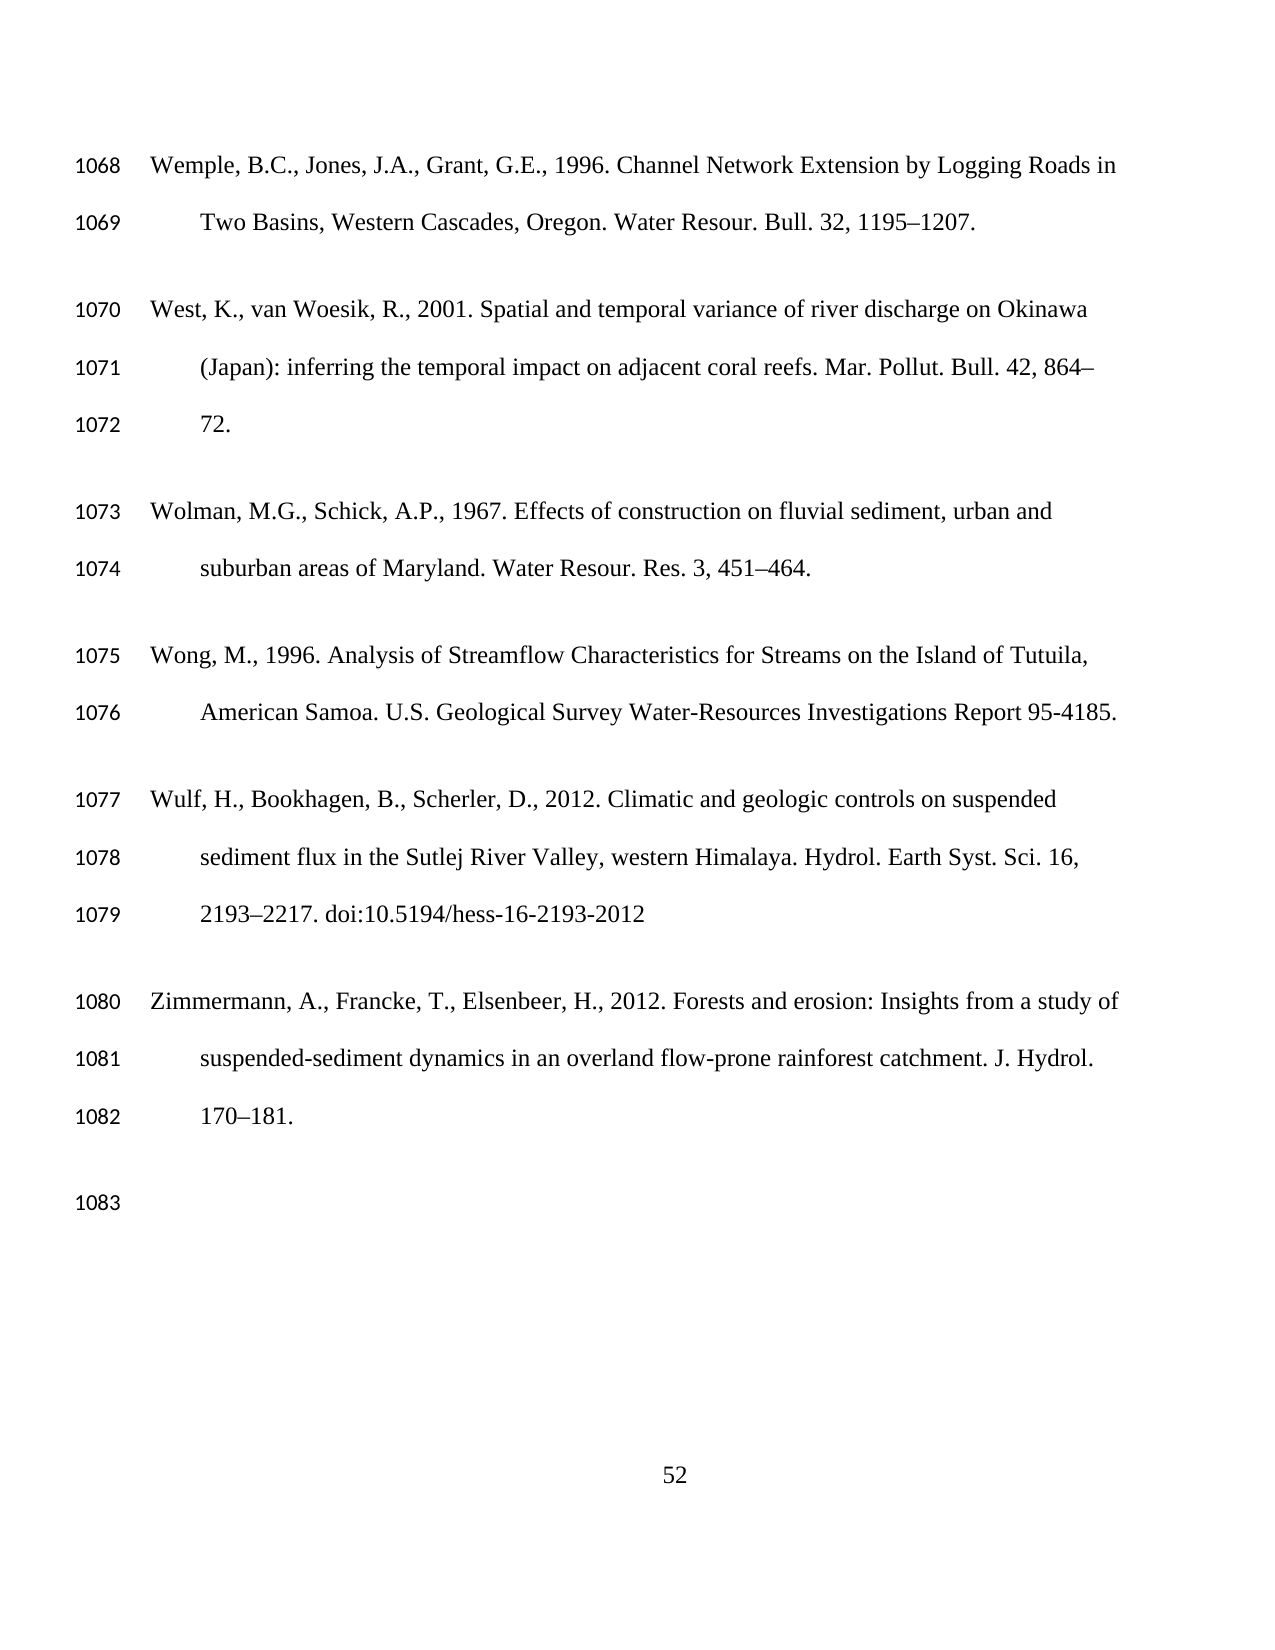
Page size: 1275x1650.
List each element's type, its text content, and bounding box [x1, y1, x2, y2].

text Wong, M., 1996. Analysis of Streamflow Characteristics for Streams on the Island of Tutuila, American Samoa. U.S. Geological Survey Water-Resources Investigations Report 95-4185. [150, 640, 1125, 726]
text Wemple, B.C., Jones, J.A., Grant, G.E., 1996. Channel Network Extension by Logging Roads in Two Basins, Western Cascades, Oregon. Water Resour. Bull. 32, 1195–1207. [150, 150, 1125, 236]
text Wulf, H., Bookhagen, B., Scherler, D., 2012. Climatic and geologic controls on suspended sediment flux in the Sutlej River Valley, western Himalaya. Hydrol. Earth Syst. Sci. 16, 2193–2217. doi:10.5194/hess-16-2193-2012 [150, 784, 1125, 928]
text Zimmermann, A., Francke, T., Elsenbeer, H., 2012. Forests and erosion: Insights from a study of suspended-sediment dynamics in an overland flow-prone rainforest catchment. J. Hydrol. 170–181. [150, 986, 1125, 1129]
text West, K., van Woesik, R., 2001. Spatial and temporal variance of river discharge on Okinawa (Japan): inferring the temporal impact on adjacent coral reefs. Mar. Pollut. Bull. 42, 864–72. [150, 294, 1125, 438]
text Wolman, M.G., Schick, A.P., 1967. Effects of construction on fluvial sediment, urban and suburban areas of Maryland. Water Resour. Res. 3, 451–464. [150, 496, 1125, 582]
